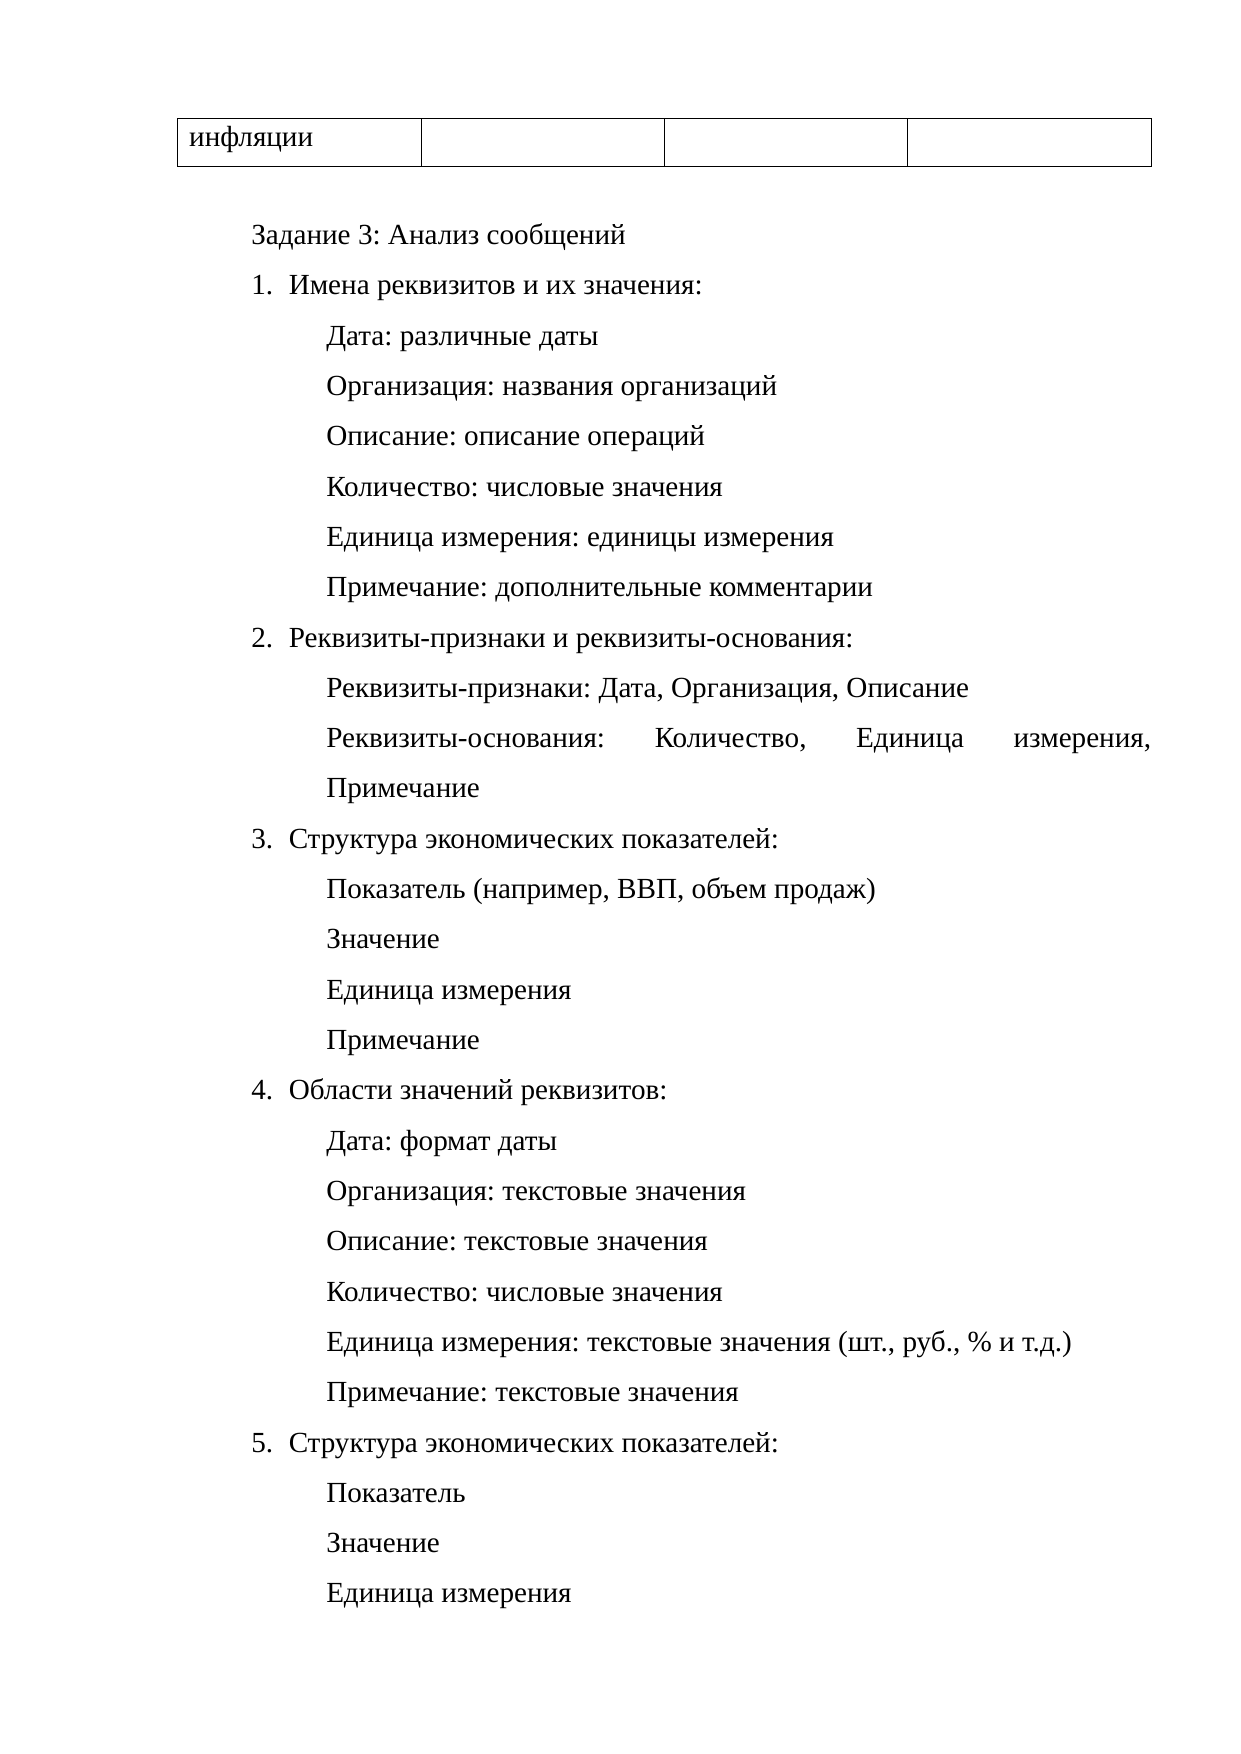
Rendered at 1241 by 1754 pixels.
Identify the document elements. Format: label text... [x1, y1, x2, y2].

list Дата: формат даты [326, 1123, 1152, 1156]
table_cell Уровень инфляции [178, 119, 421, 166]
list Единица измерения: текстовые значения (шт., руб., % и т.д.) [326, 1324, 1152, 1358]
list Реквизиты-основания: Количество, Единица измерения, Примечание [326, 720, 1152, 804]
list Реквизиты-признаки: Дата, Организация, Описание [326, 670, 1152, 703]
list Примечание [326, 1022, 1152, 1056]
list Организация: названия организаций [326, 368, 1152, 402]
list Дата: различные даты [326, 318, 1152, 351]
list Показатель [326, 1475, 1152, 1508]
text Задание 3: Анализ сообщений [177, 217, 1152, 251]
list Структура экономических показателей: [251, 1425, 1152, 1458]
list Значение [326, 922, 1152, 955]
list Количество: числовые значения [326, 469, 1152, 502]
table_cell [908, 119, 1151, 166]
list Описание: текстовые значения [326, 1223, 1152, 1257]
list Количество: числовые значения [326, 1274, 1152, 1307]
list Единица измерения [326, 972, 1152, 1005]
list Значение [326, 1525, 1152, 1559]
list Имена реквизитов и их значения: [251, 267, 1152, 301]
list Единица измерения: единицы измерения [326, 519, 1152, 553]
table_cell 8 [422, 119, 664, 166]
list Области значений реквизитов: [251, 1072, 1152, 1106]
list Структура экономических показателей: [251, 821, 1152, 854]
list Показатель (например, ВВП, объем продаж) [326, 871, 1152, 905]
list Реквизиты-признаки и реквизиты-основания: [251, 620, 1152, 653]
list Примечание: дополнительные комментарии [326, 569, 1152, 603]
list Единица измерения [326, 1576, 1152, 1609]
table_cell % [665, 119, 907, 166]
list Примечание: текстовые значения [326, 1374, 1152, 1408]
list Описание: описание операций [326, 418, 1152, 452]
list Организация: текстовые значения [326, 1173, 1152, 1207]
